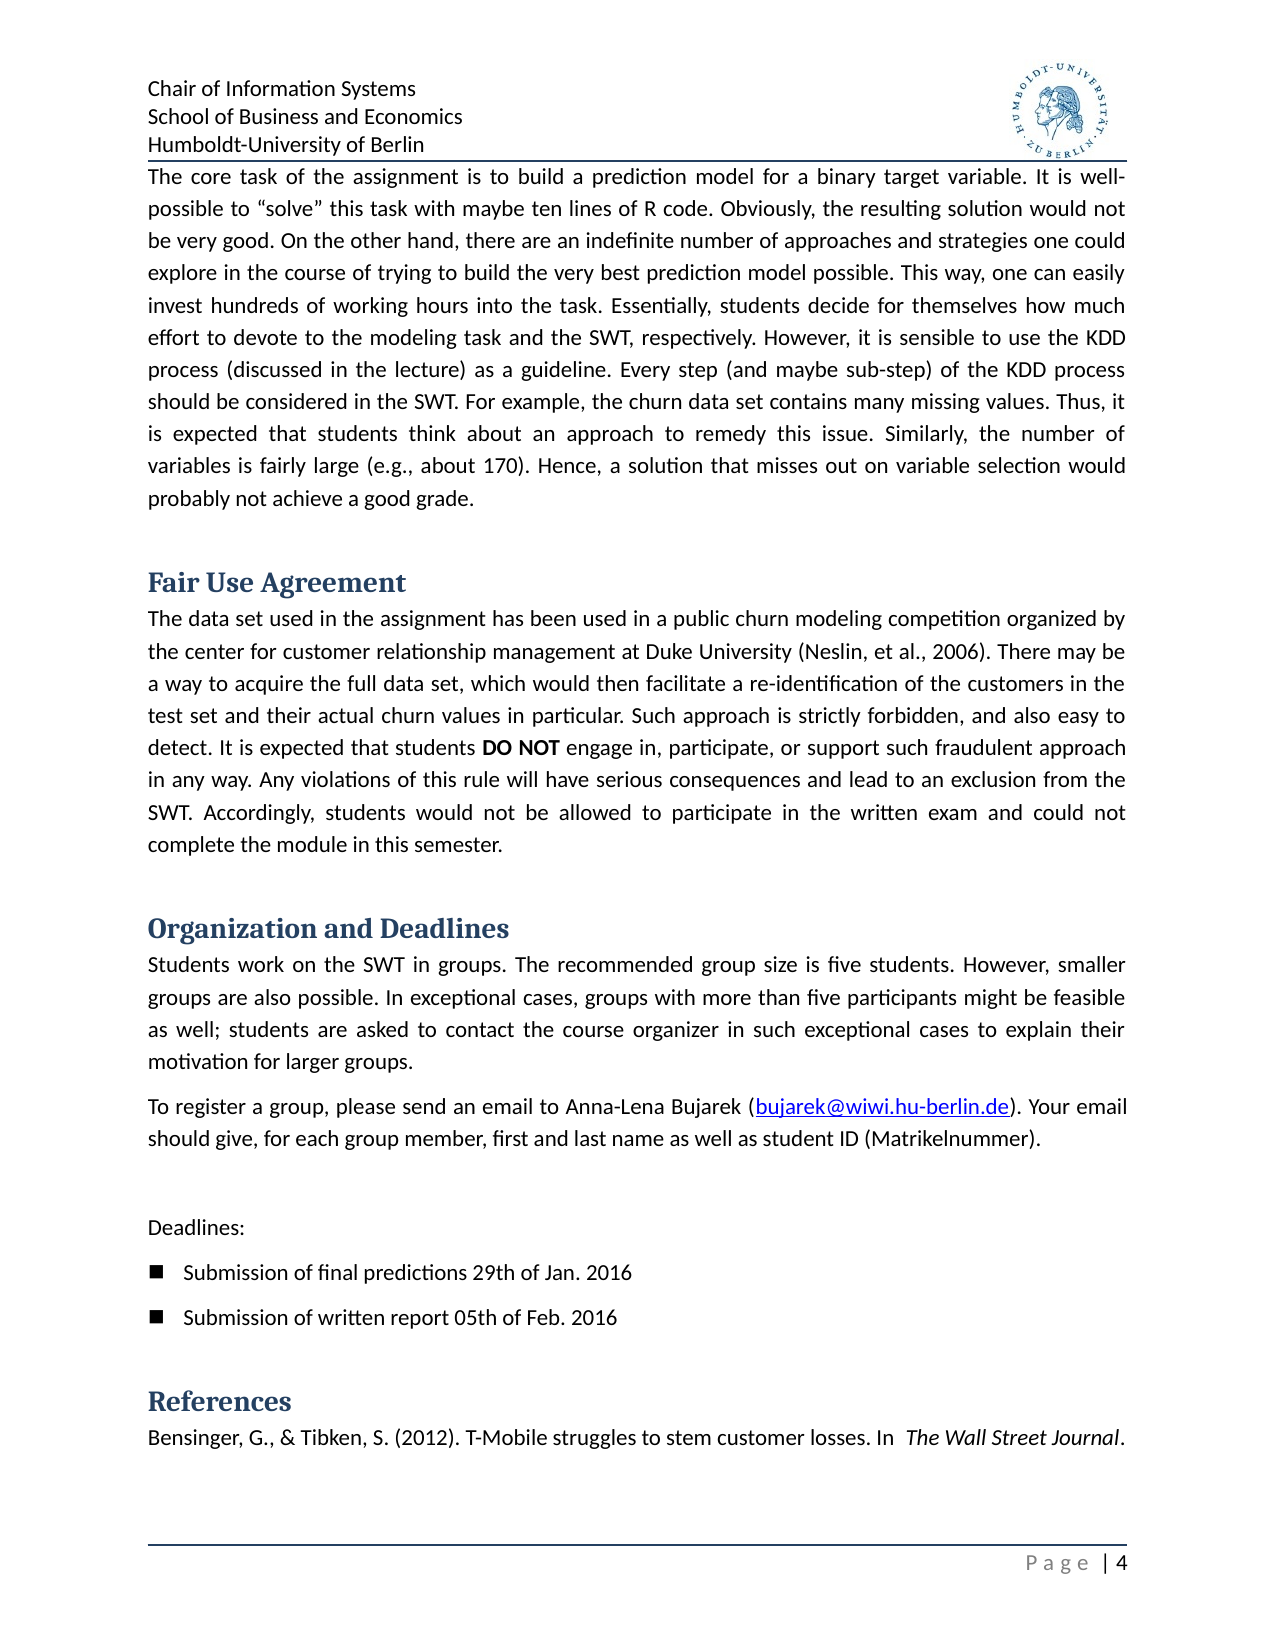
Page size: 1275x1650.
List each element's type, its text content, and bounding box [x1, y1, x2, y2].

picture [1009, 59, 1113, 160]
subtitle References [148, 1385, 1127, 1418]
subtitle Fair Use Agreement [148, 566, 1127, 599]
text To register a group, please send an email to Anna-Lena Bujarek (bujarek@wiwi.hu-berlin.de). Your email should give, for each group member, first and last name as well as student ID (Matrikelnummer). [148, 1092, 1127, 1152]
text Deadlines: [148, 1213, 1127, 1241]
text The data set used in the assignment has been used in a public churn modeling competition organized by the center for customer relationship management at Duke University (Neslin, et al., 2006). There may be a way to acquire the full data set, which would then facilitate a re-identification of the customers in the test set and their actual churn values in particular. Such approach is strictly forbidden, and also easy to detect. It is expected that students DO NOT engage in, participate, or support such fraudulent approach in any way. Any violations of this rule will have serious consequences and lead to an exclusion from the SWT. Accordingly, students would not be allowed to participate in the written exam and could not complete the module in this semester. [148, 604, 1127, 858]
subtitle Organization and Deadlines [148, 912, 1127, 946]
text The core task of the assignment is to build a prediction model for a binary target variable. It is well-possible to “solve” this task with maybe ten lines of R code. Obviously, the resulting solution would not be very good. On the other hand, there are an indefinite number of approaches and strategies one could explore in the course of trying to build the very best prediction model possible. This way, one can easily invest hundreds of working hours into the task. Essentially, students decide for themselves how much effort to devote to the modeling task and the SWT, respectively. However, it is sensible to use the KDD process (discussed in the lecture) as a guideline. Every step (and maybe sub-step) of the KDD process should be considered in the SWT. For example, the churn data set contains many missing values. Thus, it is expected that students think about an approach to remedy this issue. Similarly, the number of variables is fairly large (e.g., about 170). Hence, a solution that misses out on variable selection would probably not achieve a good grade. [148, 162, 1127, 512]
text Students work on the SWT in groups. The recommended group size is five students. However, smaller groups are also possible. In exceptional cases, groups with more than five participants might be feasible as well; students are asked to contact the course organizer in such exceptional cases to explain their motivation for larger groups. [148, 951, 1127, 1075]
text Bensinger, G., & Tibken, S. (2012). T-Mobile struggles to stem customer losses. In The Wall Street Journal. [148, 1423, 1127, 1452]
list Submission of written report 05th of Feb. 2016 [148, 1303, 1127, 1331]
list Submission of final predictions 29th of Jan. 2016 [148, 1258, 1127, 1286]
